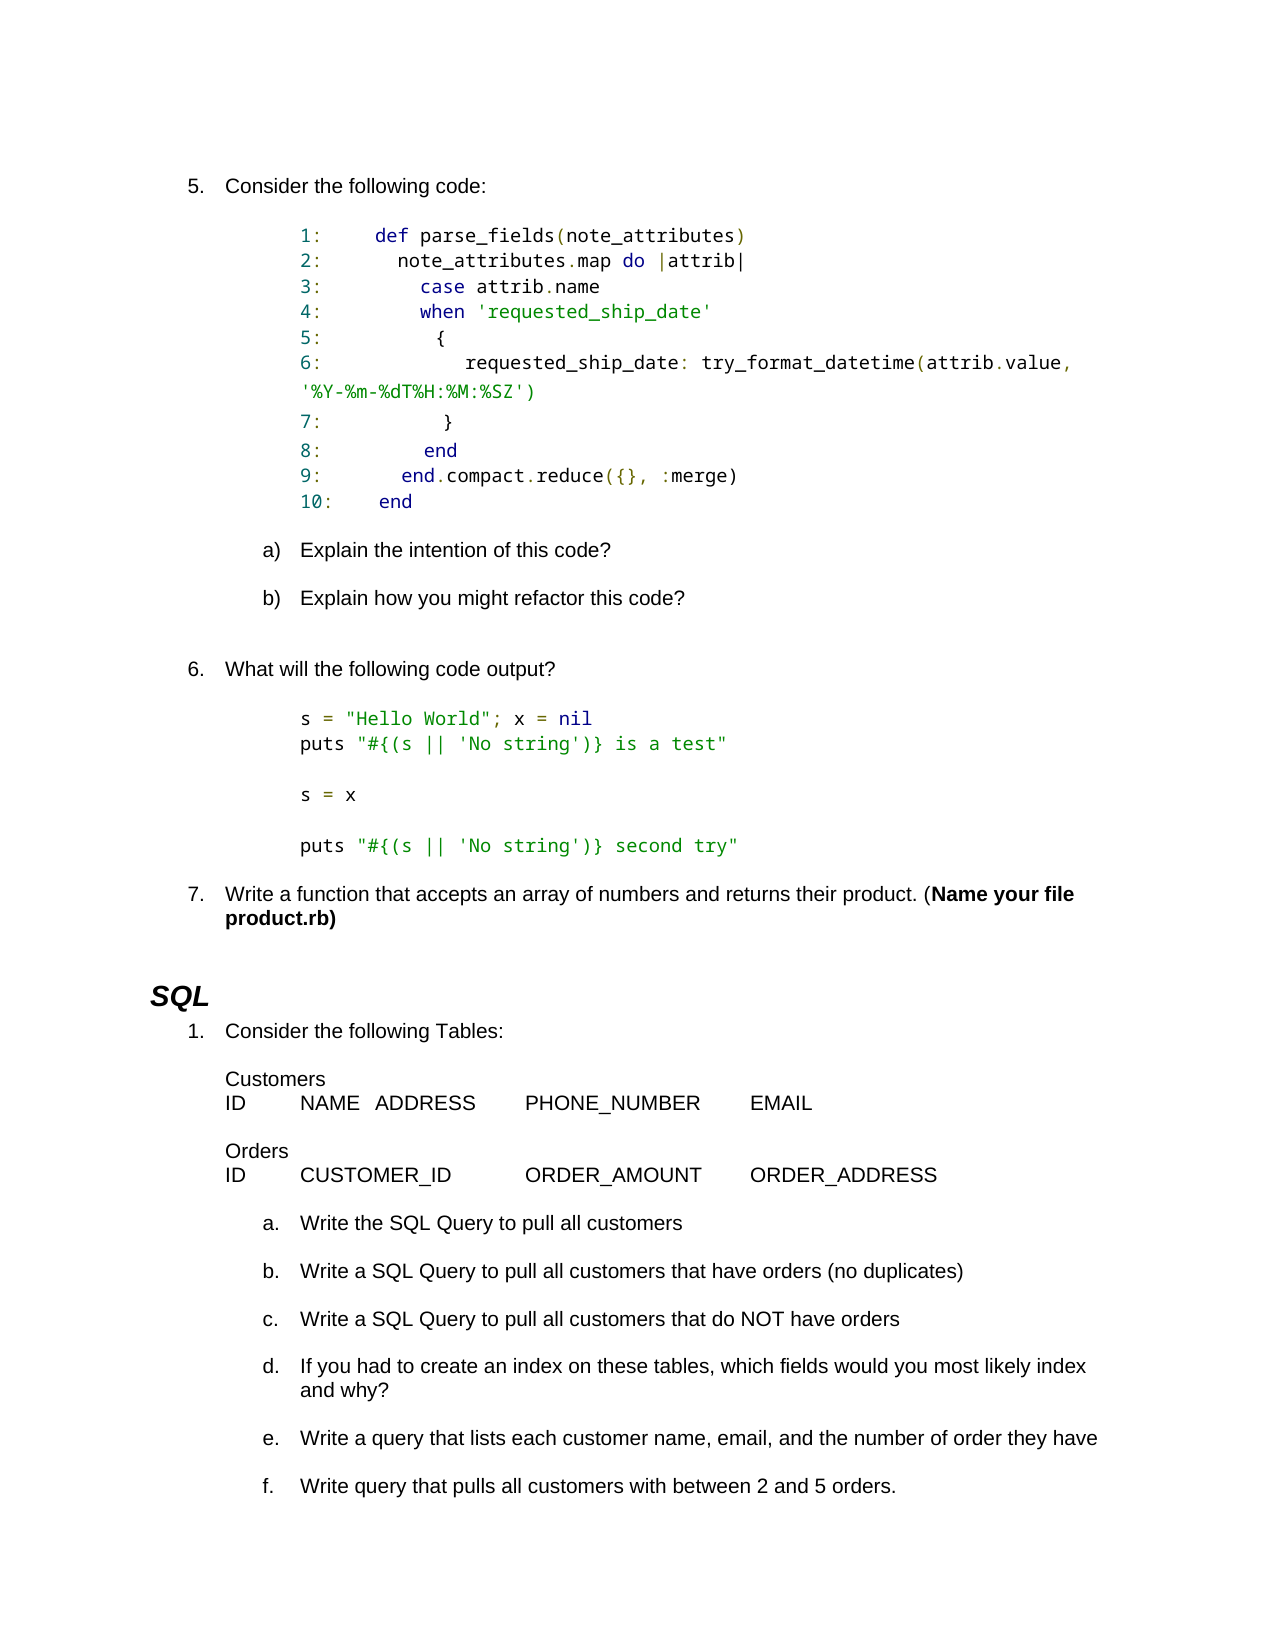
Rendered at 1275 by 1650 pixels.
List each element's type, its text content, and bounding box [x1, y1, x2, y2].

text s = x [300, 782, 1125, 807]
text puts "#{(s || 'No string')} is a test" [300, 731, 1125, 756]
text 2: note_attributes.map do |attrib| [300, 247, 1125, 273]
text 5: { [300, 324, 1125, 349]
list Explain the intention of this code? [262, 537, 1125, 561]
text 6: requested_ship_date: try_format_datetime(attrib.value, '%Y-%m-%dT%H:%M:%SZ') [300, 349, 1125, 404]
text Customers [225, 1067, 1125, 1091]
text 1: def parse_fields(note_attributes) [300, 222, 1125, 247]
text 3: case attrib.name [300, 273, 1125, 298]
text 4: when 'requested_ship_date' [300, 298, 1125, 324]
list Consider the following Tables: [187, 1019, 1125, 1043]
text 8: end [300, 437, 1125, 463]
list Write the SQL Query to pull all customers [262, 1211, 1125, 1234]
text 7: } [300, 408, 1125, 433]
list Explain how you might refactor this code? [262, 585, 1125, 609]
list Write a SQL Query to pull all customers that have orders (no duplicates) [262, 1258, 1125, 1282]
text 10: end [300, 488, 1125, 514]
text ID CUSTOMER_ID ORDER_AMOUNT ORDER_ADDRESS [225, 1163, 1125, 1187]
text puts "#{(s || 'No string')} second try" [300, 833, 1125, 858]
text 9: end.compact.reduce({}, :merge) [300, 463, 1125, 488]
list What will the following code output? [187, 657, 1125, 681]
list Write a query that lists each customer name, email, and the number of order they have [262, 1426, 1125, 1450]
list Write a SQL Query to pull all customers that do NOT have orders [262, 1306, 1125, 1330]
text Orders [225, 1139, 1125, 1163]
subtitle SQL [150, 979, 1125, 1013]
text s = "Hello World"; x = nil [300, 705, 1125, 731]
list Write a function that accepts an array of numbers and returns their product. (Name your file product.rb) [187, 882, 1125, 930]
list If you had to create an index on these tables, which fields would you most likely index and why? [262, 1354, 1125, 1402]
text ID NAME ADDRESS PHONE_NUMBER EMAIL [225, 1091, 1125, 1115]
list Write query that pulls all customers with between 2 and 5 orders. [262, 1474, 1125, 1498]
list Consider the following code: [187, 174, 1125, 198]
